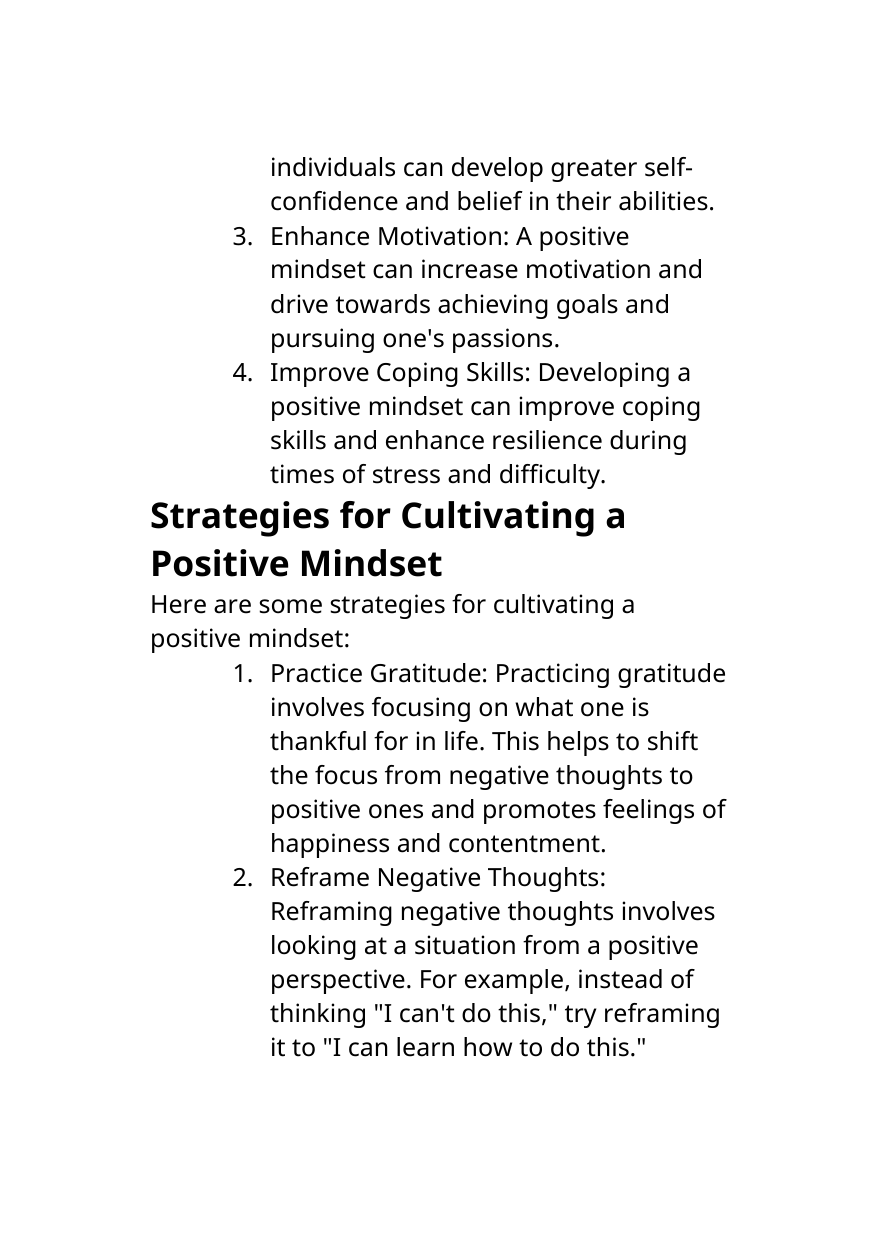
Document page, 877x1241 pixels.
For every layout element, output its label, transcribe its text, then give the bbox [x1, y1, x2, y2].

list Reframe Negative Thoughts: Reframing negative thoughts involves looking at a situation from a positive perspective. For example, instead of thinking "I can't do this," try reframing it to "I can learn how to do this." [232, 859, 727, 1064]
text Here are some strategies for cultivating a positive mindset: [150, 587, 727, 655]
list Improve Coping Skills: Developing a positive mindset can improve coping skills and enhance resilience during times of stress and difficulty. [232, 354, 727, 491]
subtitle Strategies for Cultivating a Positive Mindset [150, 491, 727, 587]
list Enhance Motivation: A positive mindset can increase motivation and drive towards achieving goals and pursuing one's passions. [232, 218, 727, 354]
list Practice Gratitude: Practicing gratitude involves focusing on what one is thankful for in life. This helps to shift the focus from negative thoughts to positive ones and promotes feelings of happiness and contentment. [232, 655, 727, 859]
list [232, 150, 727, 218]
